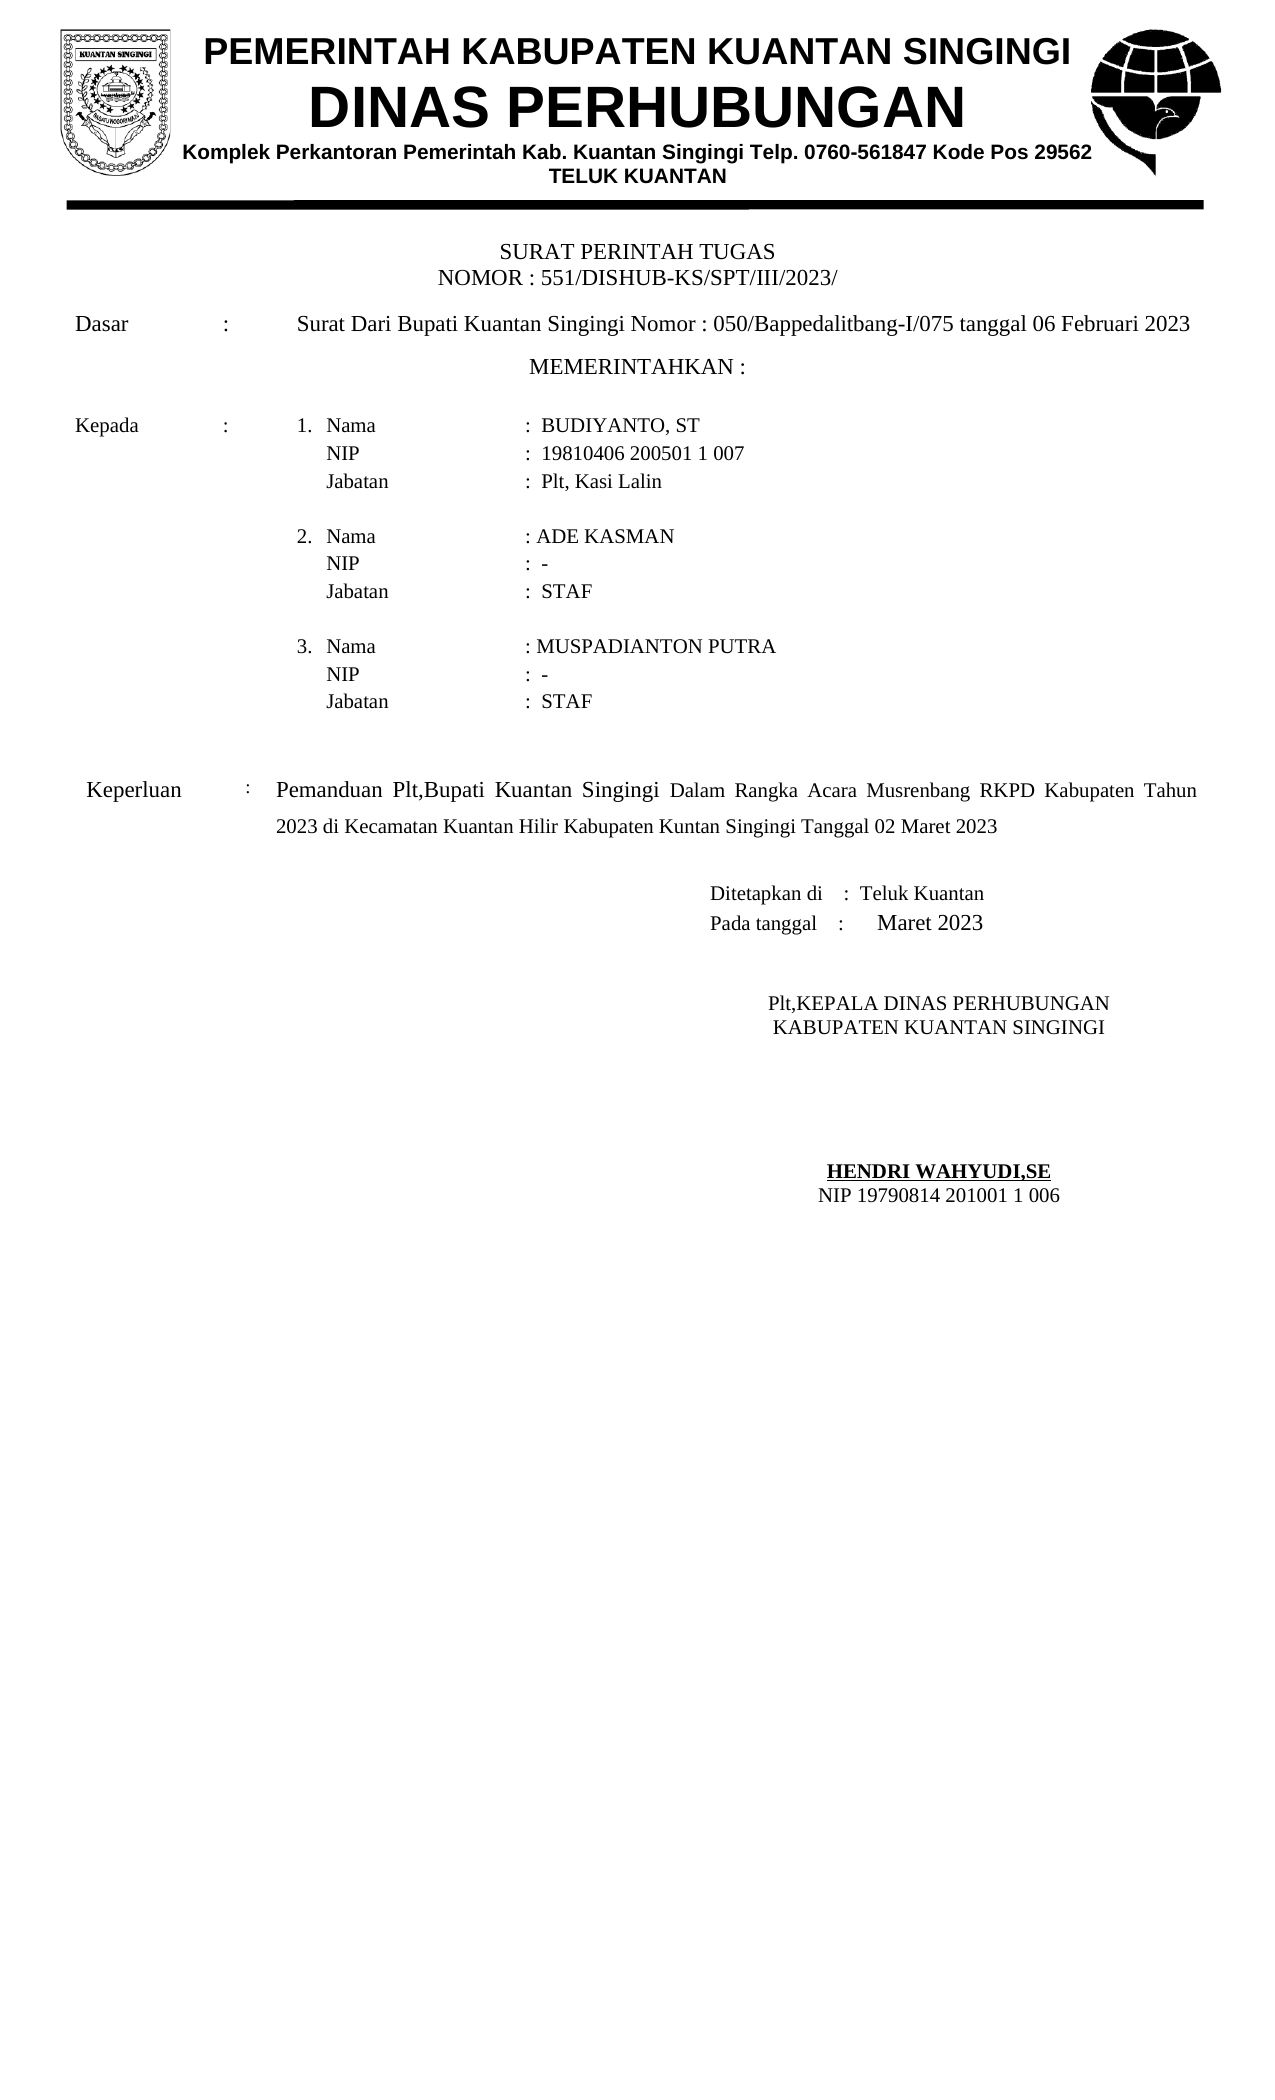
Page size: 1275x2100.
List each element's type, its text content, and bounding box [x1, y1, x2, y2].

title Jabatan : Plt, Kasi Lalin [75, 468, 1200, 493]
title NIP : - [75, 551, 1200, 575]
title Pada tanggal : Maret 2023 [75, 909, 1200, 935]
text SURAT PERINTAH TUGAS [75, 238, 1200, 264]
table_header Keperluan [75, 776, 234, 851]
text NOMOR : 551/DISHUB-KS/SPT/III/2023/ [75, 264, 1200, 291]
title Dasar : Surat Dari Bupati Kuantan Singingi Nomor : 050/Bappedalitbang-I/075 tanggal 06 Februari 2023 [75, 310, 1200, 336]
title Jabatan : STAF [75, 579, 1200, 603]
picture [1085, 25, 1228, 186]
title Jabatan : STAF [75, 689, 1200, 713]
table_header Plt,KEPALA DINAS PERHUBUNGAN KABUPATEN KUANTAN SINGINGI HENDRI WAHYUDI,SE NIP 19790814 201001 1 006 [695, 967, 1182, 1207]
title Kepada : 1. Nama : BUDIYANTO, ST [75, 413, 1200, 437]
picture [60, 29, 171, 176]
title Ditetapkan di : Teluk Kuantan [75, 881, 1200, 905]
title NIP : - [75, 662, 1200, 686]
title NIP : 19810406 200501 1 007 [75, 441, 1200, 465]
title MEMERINTAHKAN : [75, 353, 1200, 379]
table_header Pemanduan Plt,Bupati Kuantan Singingi Dalam Rangka Acara Musrenbang RKPD Kabupaten Tahun 2023 di Kecamatan Kuantan Hilir Kabupaten Kuntan Singingi Tanggal 02 Maret 2023 [265, 776, 1208, 851]
title 2. Nama : ADE KASMAN [75, 524, 1200, 548]
title 3. Nama : MUSPADIANTON PUTRA [75, 634, 1200, 658]
table_header : [234, 776, 264, 851]
